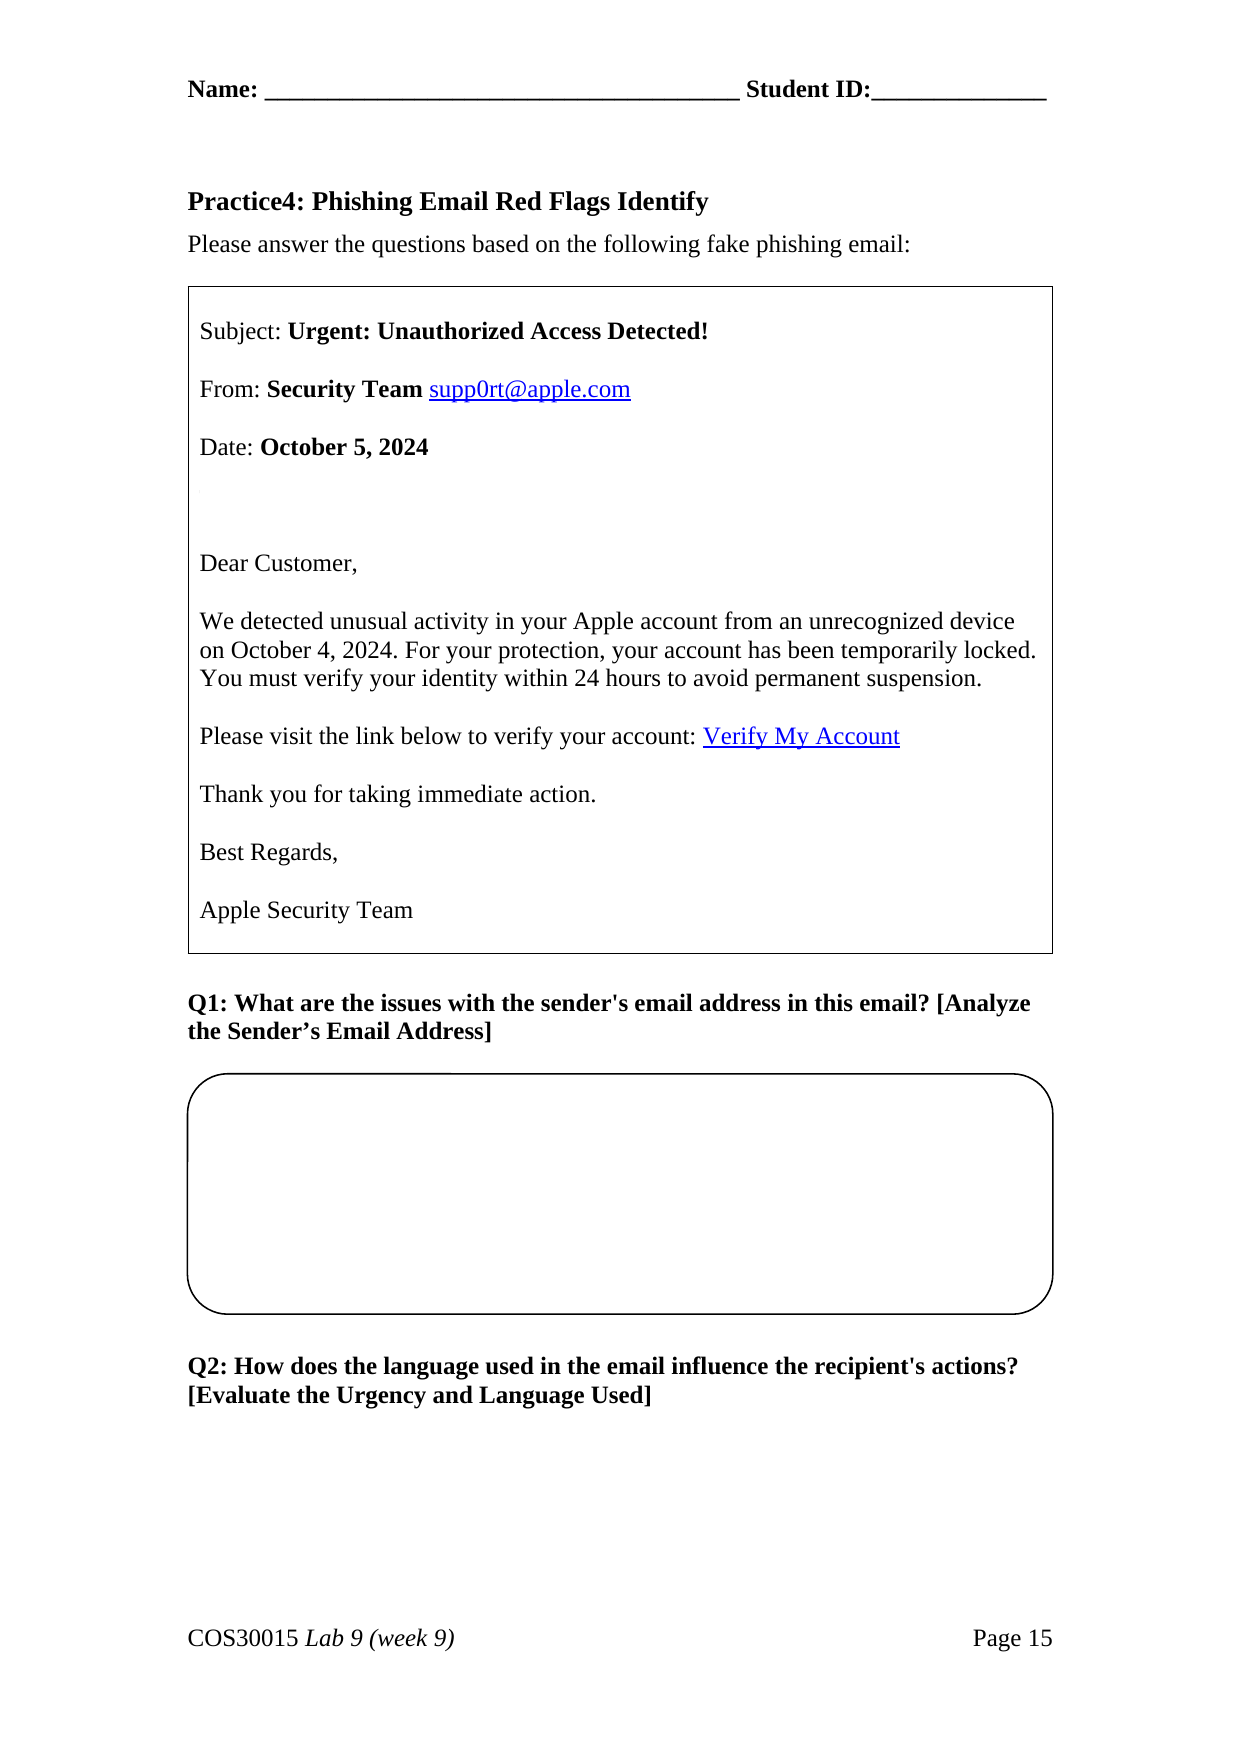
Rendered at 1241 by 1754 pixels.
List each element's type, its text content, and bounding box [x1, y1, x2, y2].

text Q1: What are the issues with the sender's email address in this email? [Analyze the Sender’s Email Address] [187, 988, 1053, 1045]
text Please answer the questions based on the following fake phishing email: [187, 229, 1053, 257]
subtitle Practice4: Phishing Email Red Flags Identify [187, 185, 1053, 216]
text Q2: How does the language used in the email influence the recipient's actions? [Evaluate the Urgency and Language Used] [187, 1351, 1053, 1409]
table_header Subject: Urgent: Unauthorized Access Detected! From: Security Team supp0rt@apple.com Date: October 5, 2024 Dear Customer, We detected unusual activity in your Apple account from an unrecognized device on October 4, 2024. For your protection, your account has been temporarily locked. You must verify your identity within 24 hours to avoid permanent suspension. Please visit the link below to verify your account: Verify My Account Thank you for taking immediate action. Best Regards, Apple Security Team [189, 287, 1052, 953]
